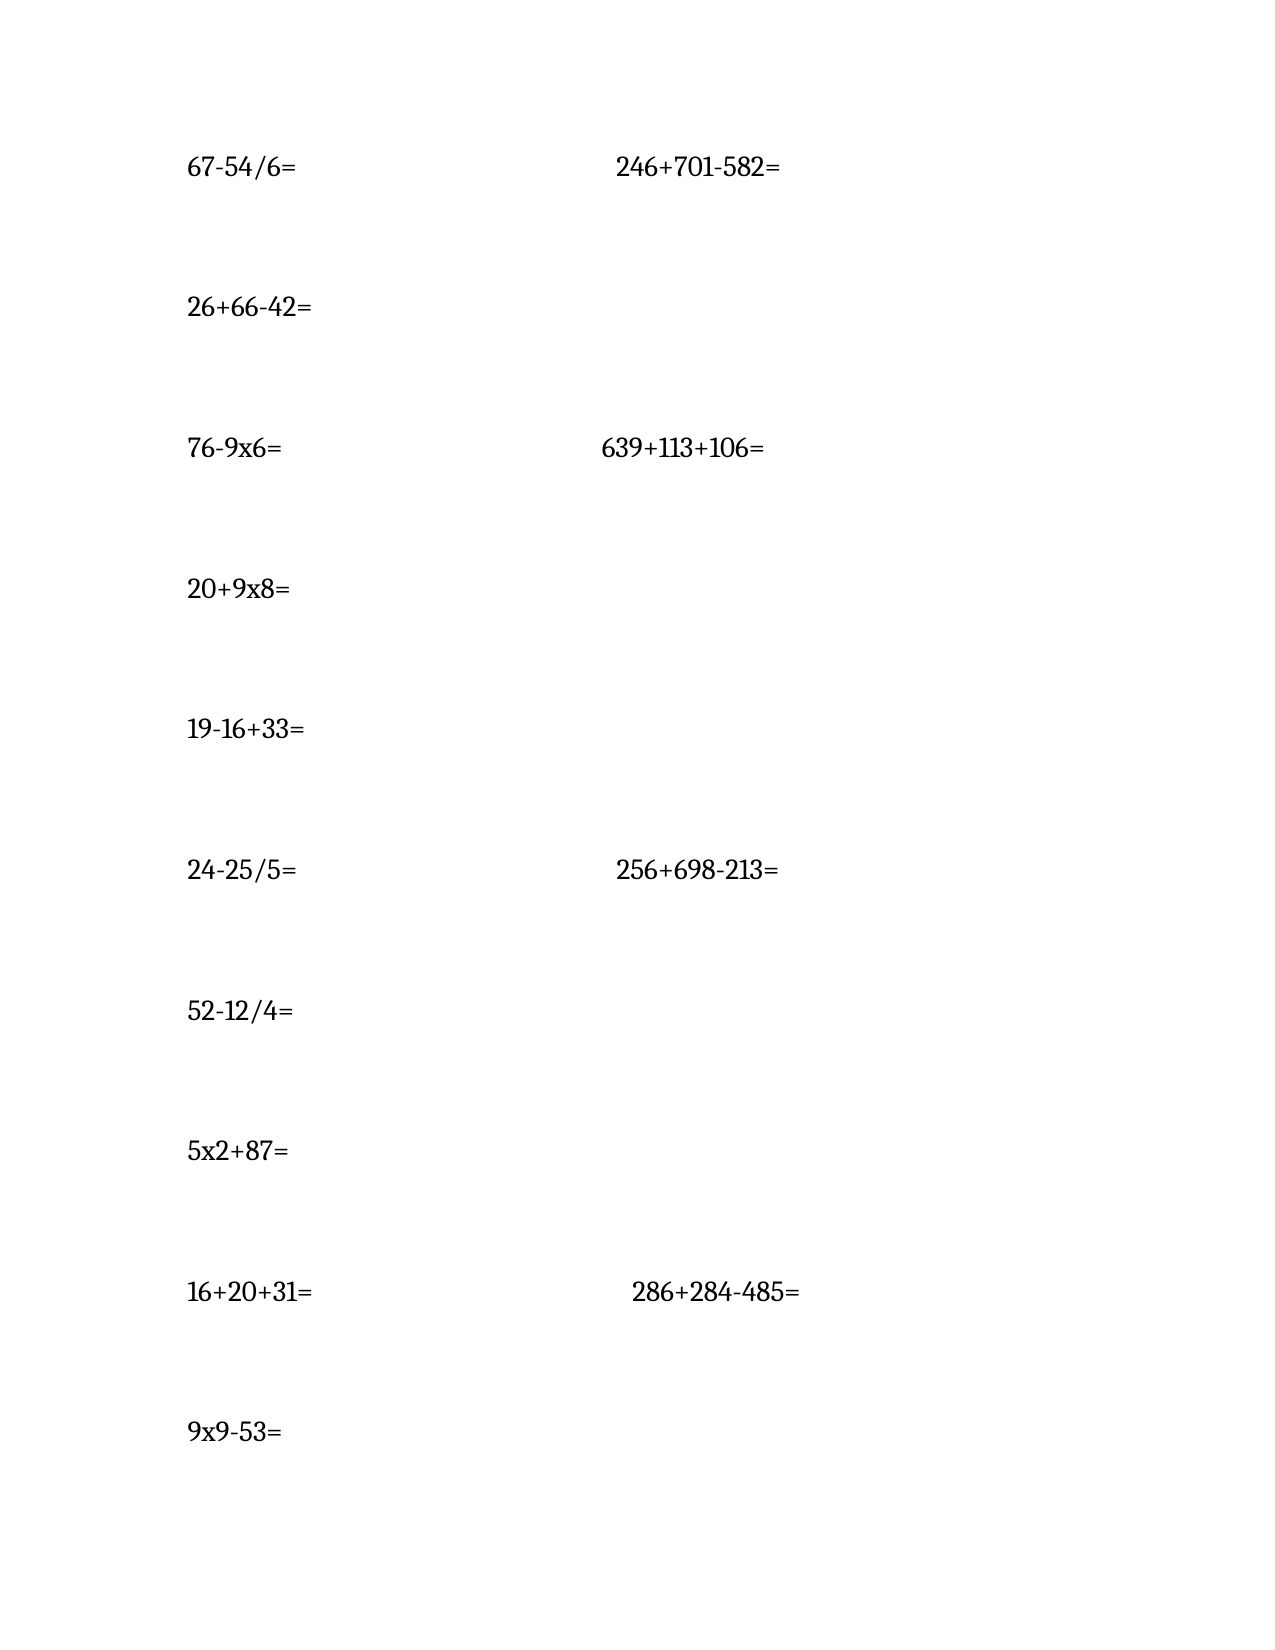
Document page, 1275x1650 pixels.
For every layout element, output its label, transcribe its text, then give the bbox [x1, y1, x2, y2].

text 9x9-53= [187, 1416, 1087, 1449]
text 24-25/5= 256+698-213= [187, 853, 1087, 887]
text 20+9x8= [187, 572, 1087, 605]
text 5x2+87= [187, 1134, 1087, 1168]
text 67-54/6= 246+701-582= [187, 150, 1087, 183]
text 19-16+33= [187, 712, 1087, 746]
text 16+20+31= 286+284-485= [187, 1275, 1087, 1308]
text 52-12/4= [187, 994, 1087, 1027]
text 26+66-42= [187, 291, 1087, 324]
text 76-9x6= 639+113+106= [187, 431, 1087, 465]
